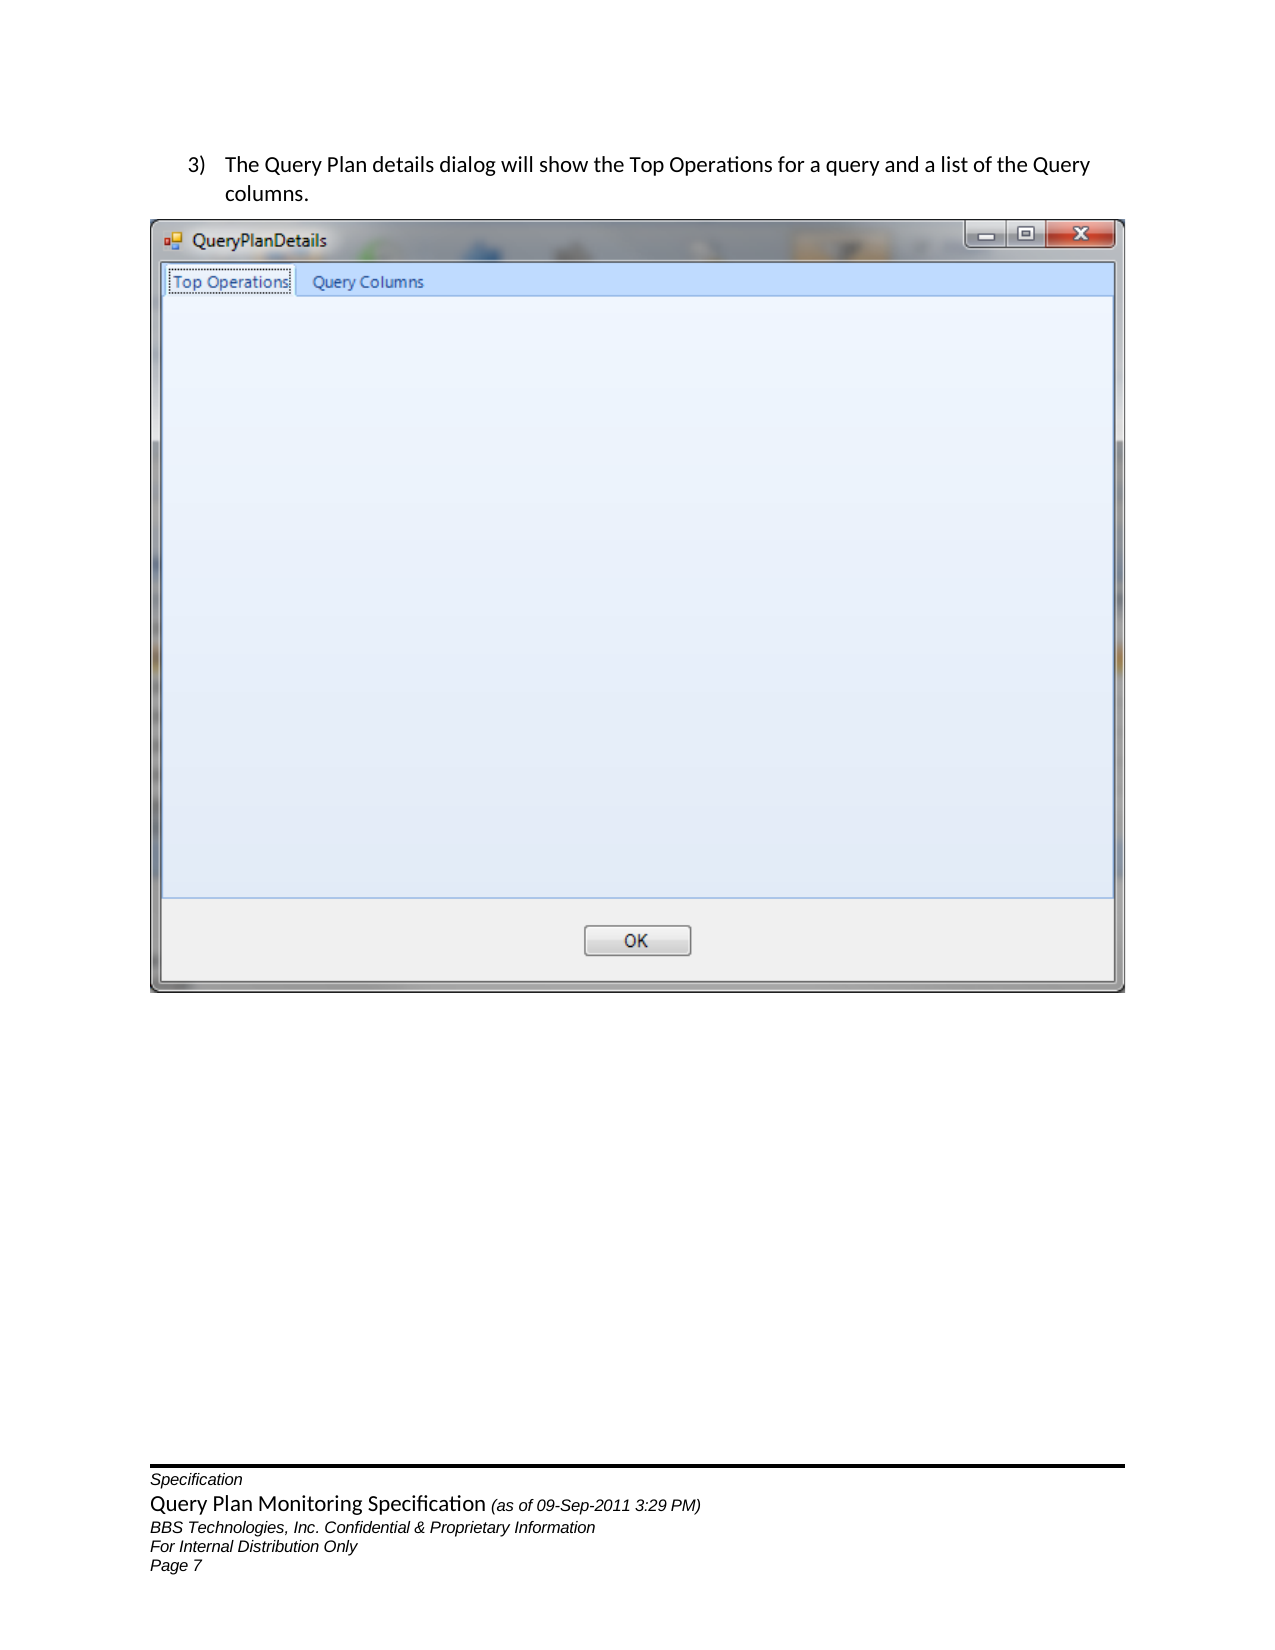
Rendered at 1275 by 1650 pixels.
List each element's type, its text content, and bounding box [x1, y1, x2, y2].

list The Query Plan details dialog will show the Top Operations for a query and a list of the Query columns. [187, 150, 1125, 207]
picture [150, 219, 1125, 993]
